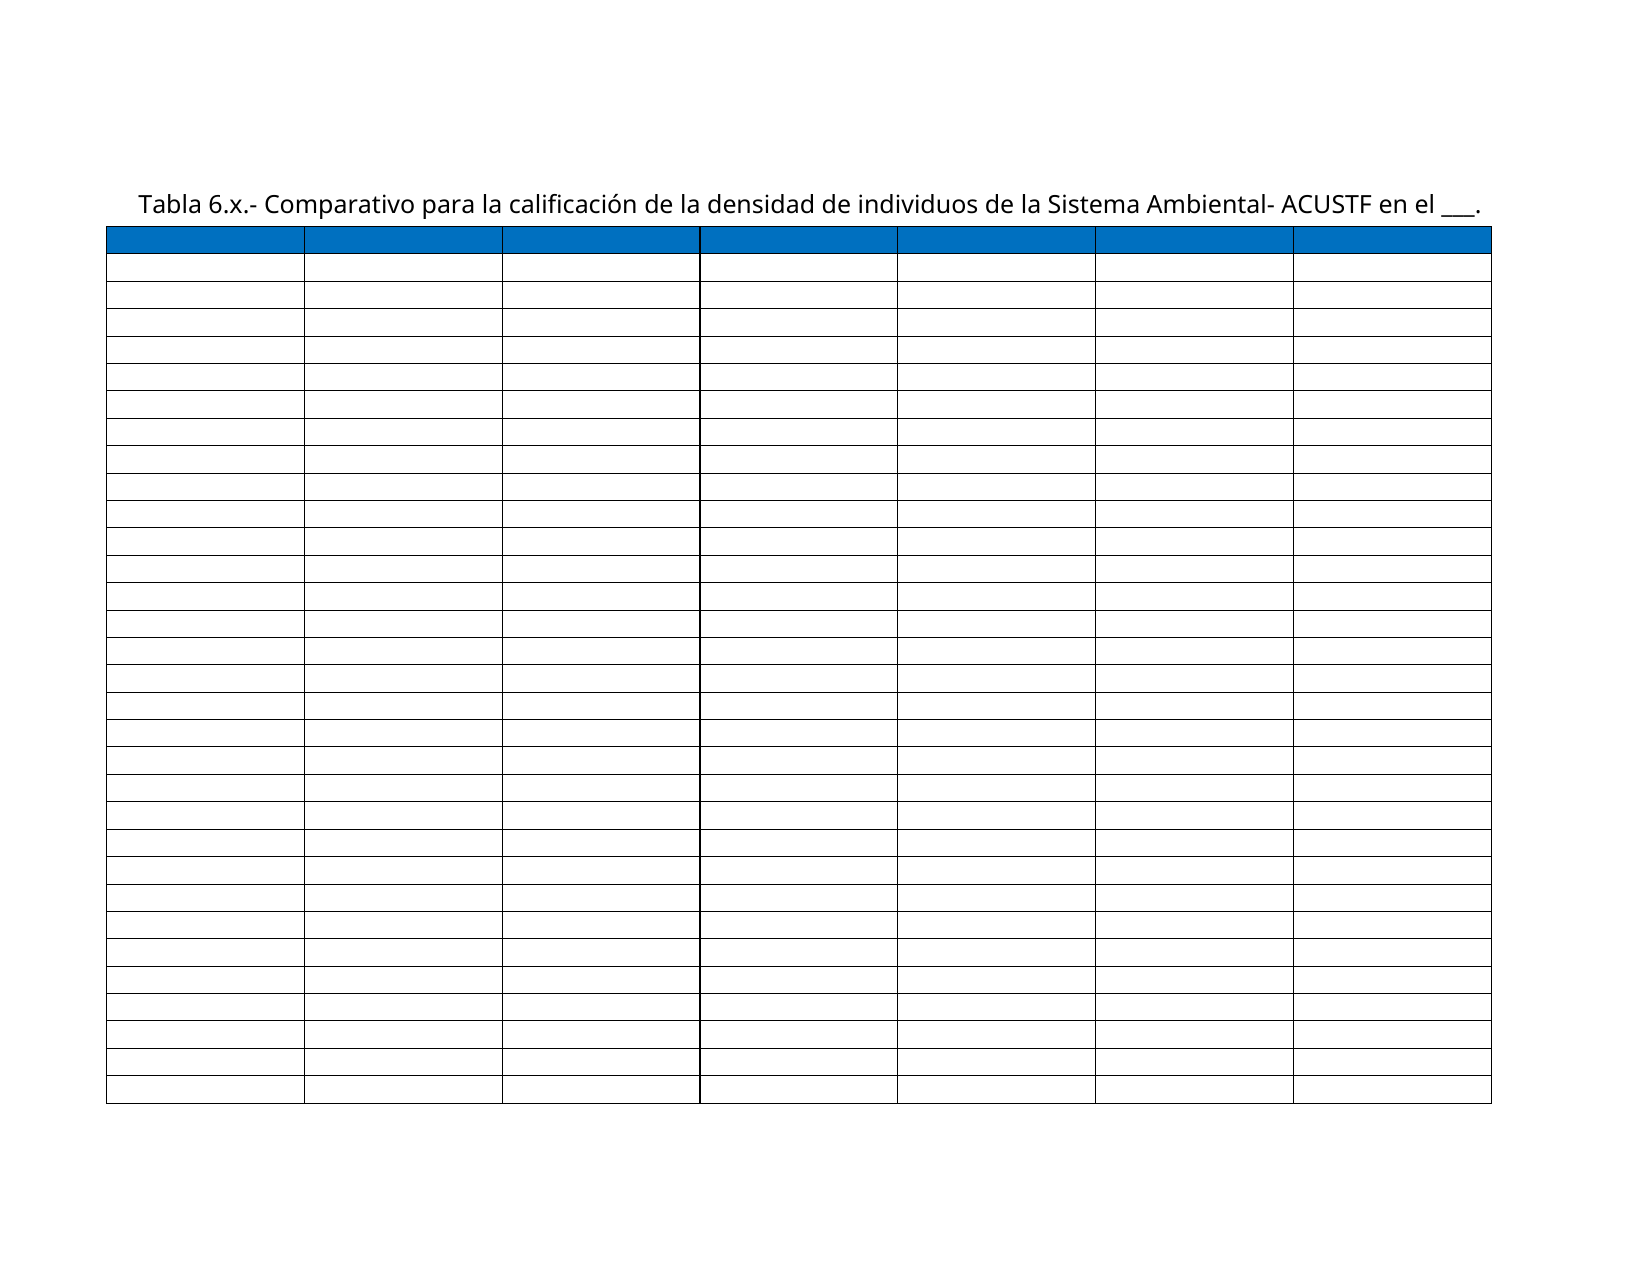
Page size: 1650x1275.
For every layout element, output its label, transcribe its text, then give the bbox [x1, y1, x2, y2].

table_cell [701, 611, 897, 637]
table_header [305, 227, 502, 253]
table_cell [503, 665, 699, 692]
table_header [701, 227, 897, 253]
table_cell [107, 501, 304, 527]
table_cell [107, 994, 304, 1020]
table_cell [701, 720, 897, 746]
table_cell [107, 337, 304, 363]
table_cell [305, 337, 502, 363]
table_cell [305, 556, 502, 582]
table_cell [701, 1021, 897, 1048]
table_cell [107, 391, 304, 418]
table_cell [107, 885, 304, 911]
table_cell [701, 775, 897, 801]
table_cell [503, 501, 699, 527]
table_cell [503, 1021, 699, 1048]
table_cell [305, 474, 502, 500]
table_cell [1096, 665, 1293, 692]
table_cell [701, 994, 897, 1020]
table_cell [1096, 857, 1293, 883]
table_cell [898, 528, 1095, 555]
table_header [898, 227, 1095, 253]
table_cell [1096, 474, 1293, 500]
table_cell [107, 419, 304, 445]
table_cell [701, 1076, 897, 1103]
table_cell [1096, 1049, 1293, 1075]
table_cell [898, 994, 1095, 1020]
table_cell [305, 364, 502, 390]
table_cell [701, 474, 897, 500]
table_cell [305, 583, 502, 609]
table_cell [503, 994, 699, 1020]
table_cell [701, 693, 897, 719]
table_cell [1096, 830, 1293, 856]
table_cell [1294, 775, 1491, 801]
table_cell [898, 939, 1095, 966]
table_cell [305, 391, 502, 418]
table_cell [701, 857, 897, 883]
table_cell [1096, 583, 1293, 609]
table_cell [107, 802, 304, 829]
table_cell [898, 254, 1095, 281]
table_cell [1096, 693, 1293, 719]
table_cell [701, 419, 897, 445]
table_cell [305, 802, 502, 829]
table_cell [107, 857, 304, 883]
table_cell [1096, 638, 1293, 664]
table_cell [701, 391, 897, 418]
table_cell [1294, 556, 1491, 582]
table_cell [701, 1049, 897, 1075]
table_cell [1294, 802, 1491, 829]
table_cell [503, 830, 699, 856]
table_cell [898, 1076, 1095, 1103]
table_cell [701, 583, 897, 609]
table_cell [701, 885, 897, 911]
table_cell [1294, 693, 1491, 719]
table_cell [701, 638, 897, 664]
table_cell [1294, 501, 1491, 527]
table_cell [1294, 419, 1491, 445]
table_cell [503, 885, 699, 911]
table_cell [898, 967, 1095, 993]
table_cell [1096, 885, 1293, 911]
table_cell [305, 830, 502, 856]
table_cell [1096, 391, 1293, 418]
table_cell [898, 693, 1095, 719]
table_cell [107, 912, 304, 938]
table_cell [107, 939, 304, 966]
table_cell [305, 254, 502, 281]
table_cell [107, 282, 304, 308]
table_cell [898, 775, 1095, 801]
table_cell [305, 446, 502, 472]
table_cell [1096, 419, 1293, 445]
table_cell [503, 720, 699, 746]
table_cell [107, 638, 304, 664]
table_cell [1294, 282, 1491, 308]
table_cell [305, 747, 502, 774]
table_cell [701, 747, 897, 774]
table_cell [503, 391, 699, 418]
table_cell [503, 309, 699, 336]
table_cell [1294, 912, 1491, 938]
table_cell [305, 967, 502, 993]
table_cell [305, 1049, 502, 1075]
table_cell [305, 885, 502, 911]
table_cell [1096, 611, 1293, 637]
table_cell [1294, 611, 1491, 637]
table_cell [107, 967, 304, 993]
table_cell [1096, 939, 1293, 966]
table_cell [1294, 474, 1491, 500]
table_cell [898, 720, 1095, 746]
table_cell [503, 337, 699, 363]
table_cell [305, 720, 502, 746]
table_cell [898, 747, 1095, 774]
table_cell [305, 1021, 502, 1048]
table_cell [1096, 556, 1293, 582]
table_cell [898, 638, 1095, 664]
table_cell [701, 282, 897, 308]
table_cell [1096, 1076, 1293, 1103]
table_cell [305, 282, 502, 308]
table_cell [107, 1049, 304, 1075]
table_cell [107, 474, 304, 500]
table_cell [1294, 939, 1491, 966]
table_cell [305, 665, 502, 692]
table_cell [898, 1021, 1095, 1048]
table_cell [1294, 638, 1491, 664]
table_cell [1096, 912, 1293, 938]
table_cell [107, 556, 304, 582]
table_cell [107, 693, 304, 719]
table_cell [107, 775, 304, 801]
table_cell [305, 309, 502, 336]
table_cell [107, 1021, 304, 1048]
table_cell [701, 364, 897, 390]
table_cell [1294, 364, 1491, 390]
table_cell [701, 337, 897, 363]
table_cell [503, 556, 699, 582]
table_cell [1294, 337, 1491, 363]
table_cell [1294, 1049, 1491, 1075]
table_cell [1294, 720, 1491, 746]
table_cell [1294, 528, 1491, 555]
table_cell [1294, 446, 1491, 472]
table_cell [701, 446, 897, 472]
table_cell [305, 857, 502, 883]
table_cell [503, 747, 699, 774]
table_cell [107, 830, 304, 856]
table_cell [1294, 885, 1491, 911]
table_cell [1096, 364, 1293, 390]
table_cell [701, 254, 897, 281]
table_cell [898, 309, 1095, 336]
table_cell [503, 638, 699, 664]
table_cell [701, 967, 897, 993]
table_cell [107, 309, 304, 336]
table_cell [1096, 528, 1293, 555]
table_cell [701, 309, 897, 336]
table_cell [1096, 501, 1293, 527]
table_cell [701, 556, 897, 582]
table_cell [1294, 1021, 1491, 1048]
table_cell [305, 693, 502, 719]
table_cell [503, 802, 699, 829]
table_cell [1294, 583, 1491, 609]
table_cell [898, 419, 1095, 445]
table_cell [503, 282, 699, 308]
table_cell [898, 556, 1095, 582]
table_cell [107, 665, 304, 692]
table_cell [1294, 391, 1491, 418]
table_cell [701, 912, 897, 938]
table_cell [107, 364, 304, 390]
table_cell [898, 364, 1095, 390]
table_cell [1096, 747, 1293, 774]
table_cell [1294, 830, 1491, 856]
table_cell [107, 747, 304, 774]
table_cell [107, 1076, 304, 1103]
table_cell [305, 912, 502, 938]
table_cell [898, 802, 1095, 829]
table_cell [701, 830, 897, 856]
table_cell [503, 775, 699, 801]
table_cell [503, 611, 699, 637]
table_cell [898, 282, 1095, 308]
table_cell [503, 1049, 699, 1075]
table_header [1096, 227, 1293, 253]
table_cell [898, 611, 1095, 637]
table_cell [898, 337, 1095, 363]
table_header [1294, 227, 1491, 253]
table_cell [1096, 337, 1293, 363]
table_cell [503, 912, 699, 938]
table_cell [898, 885, 1095, 911]
table_cell [503, 446, 699, 472]
text Tabla 6.x.- Comparativo para la calificación de la densidad de individuos de la Sistema Ambiental- ACUSTF en el ___. [118, 148, 1502, 221]
table_cell [1096, 802, 1293, 829]
table_cell [305, 775, 502, 801]
table_cell [1096, 720, 1293, 746]
table_cell [1294, 994, 1491, 1020]
table_cell [503, 474, 699, 500]
table_cell [107, 528, 304, 555]
table_cell [305, 939, 502, 966]
table_cell [898, 912, 1095, 938]
table_cell [503, 254, 699, 281]
table_cell [898, 446, 1095, 472]
table_cell [107, 583, 304, 609]
table_cell [107, 611, 304, 637]
table_cell [1096, 994, 1293, 1020]
table_cell [305, 419, 502, 445]
table_cell [1096, 282, 1293, 308]
table_cell [1294, 309, 1491, 336]
table_cell [1096, 309, 1293, 336]
table_cell [305, 638, 502, 664]
table_cell [1294, 857, 1491, 883]
table_cell [503, 857, 699, 883]
table_cell [503, 364, 699, 390]
table_cell [898, 391, 1095, 418]
table_cell [1096, 1021, 1293, 1048]
table_cell [898, 665, 1095, 692]
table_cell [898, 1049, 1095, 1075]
table_cell [1294, 254, 1491, 281]
table_cell [898, 830, 1095, 856]
table_cell [107, 720, 304, 746]
table_cell [503, 419, 699, 445]
table_cell [1096, 775, 1293, 801]
table_cell [1294, 665, 1491, 692]
table_cell [1294, 967, 1491, 993]
table_cell [305, 611, 502, 637]
table_cell [1294, 747, 1491, 774]
table_cell [503, 693, 699, 719]
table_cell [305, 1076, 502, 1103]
table_cell [701, 528, 897, 555]
table_cell [701, 665, 897, 692]
table_header [107, 227, 304, 253]
table_cell [701, 802, 897, 829]
table_cell [305, 528, 502, 555]
table_cell [1096, 254, 1293, 281]
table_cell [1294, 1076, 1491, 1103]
table_cell [898, 474, 1095, 500]
table_cell [503, 528, 699, 555]
table_cell [1096, 967, 1293, 993]
table_cell [701, 939, 897, 966]
table_cell [107, 254, 304, 281]
table_cell [1096, 446, 1293, 472]
table_cell [305, 501, 502, 527]
table_cell [305, 994, 502, 1020]
table_cell [701, 501, 897, 527]
table_cell [898, 583, 1095, 609]
table_cell [503, 939, 699, 966]
table_cell [503, 967, 699, 993]
table_header [503, 227, 699, 253]
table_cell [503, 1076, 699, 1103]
table_cell [898, 857, 1095, 883]
table_cell [898, 501, 1095, 527]
table_cell [107, 446, 304, 472]
table_cell [503, 583, 699, 609]
